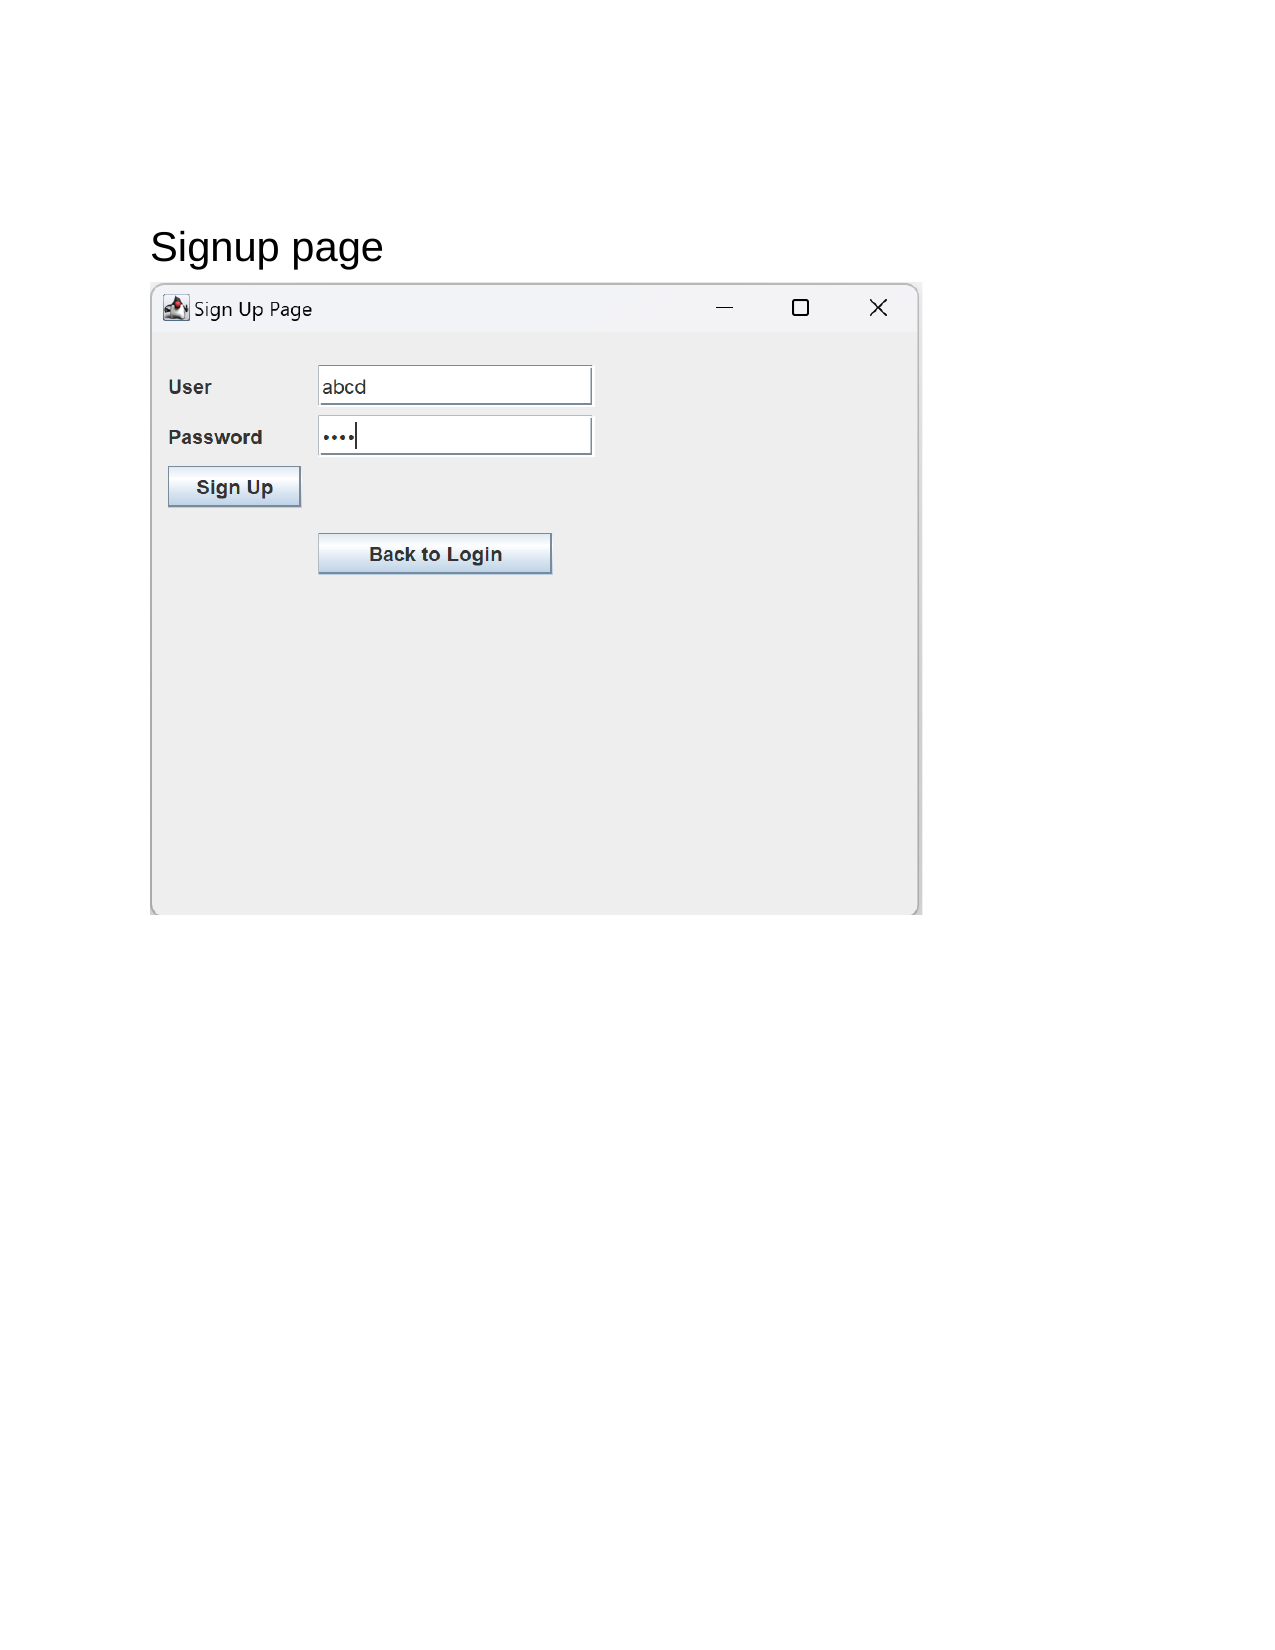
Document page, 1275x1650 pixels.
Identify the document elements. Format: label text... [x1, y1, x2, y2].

picture [150, 282, 923, 915]
subtitle Signup page [150, 222, 1125, 270]
